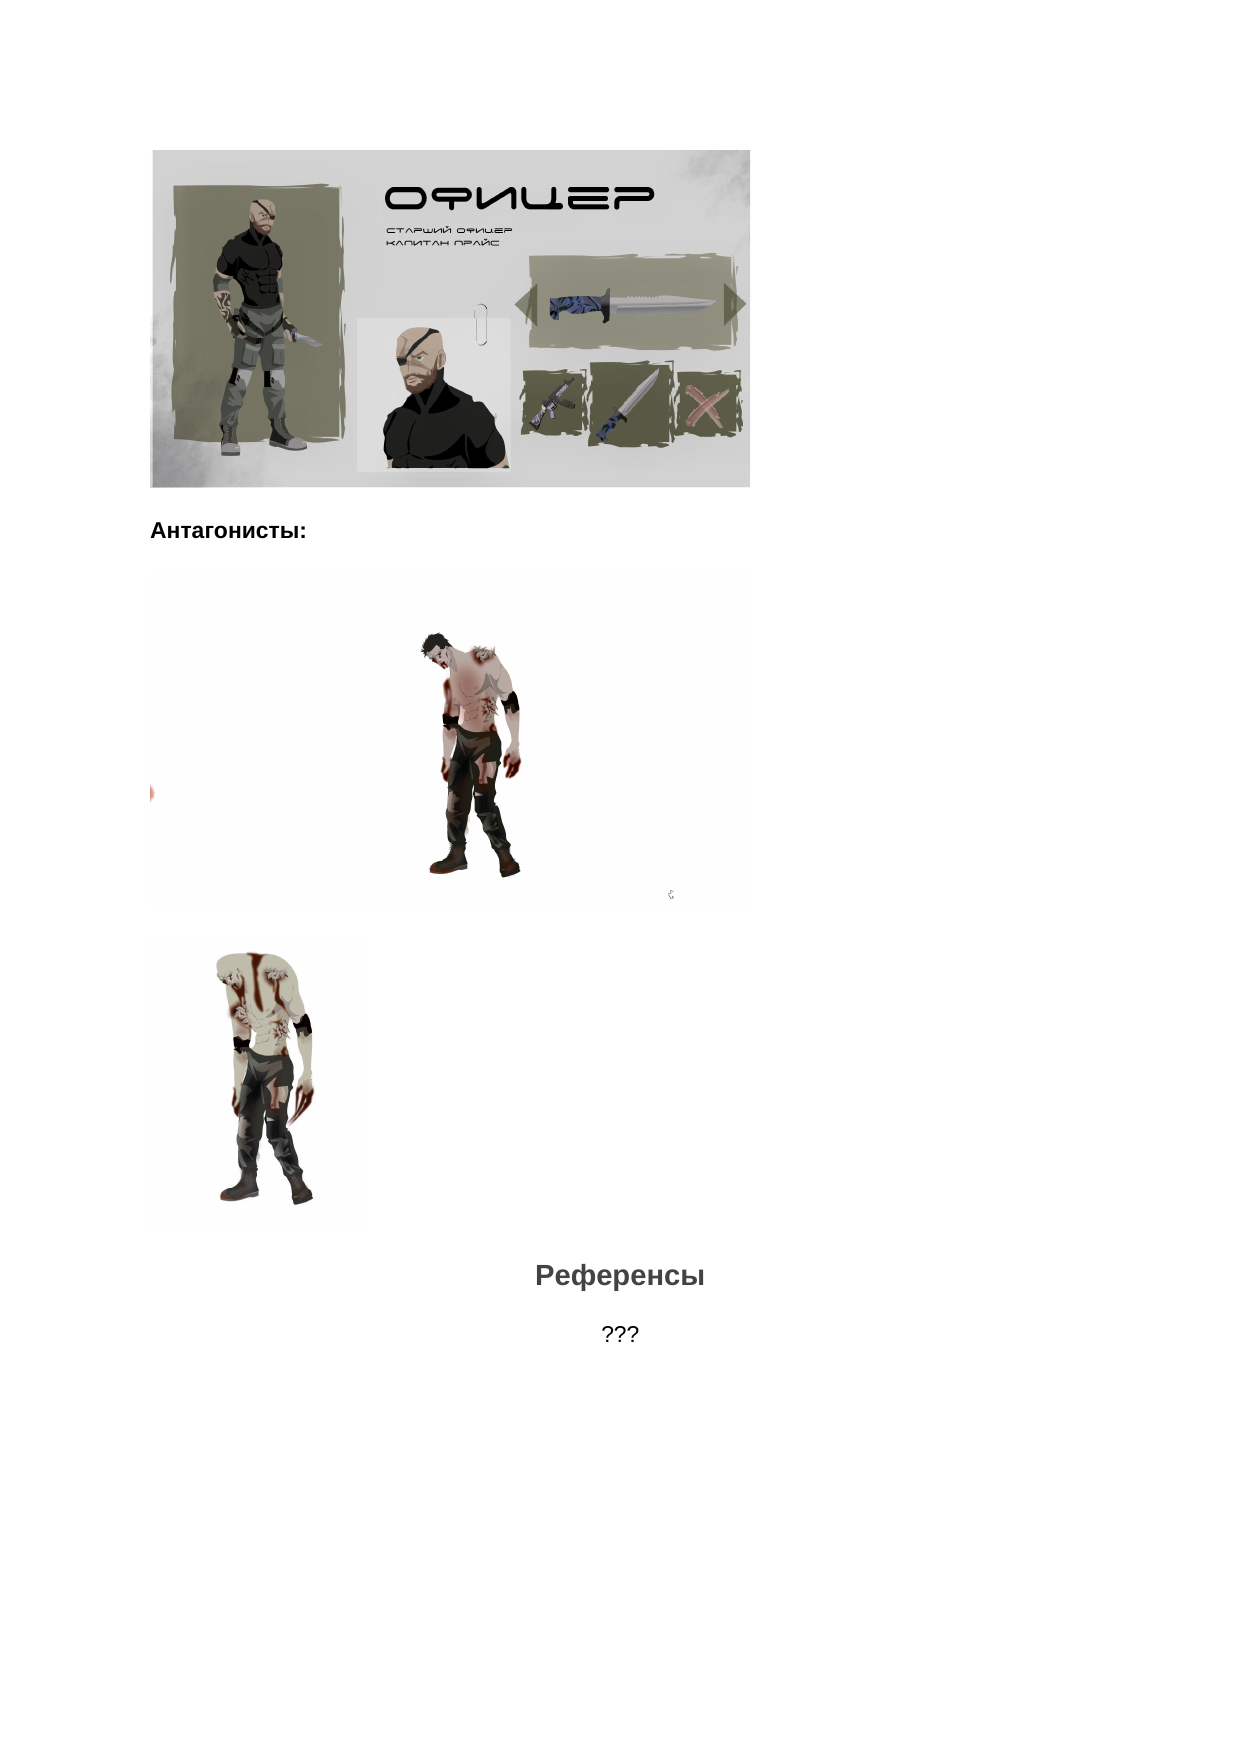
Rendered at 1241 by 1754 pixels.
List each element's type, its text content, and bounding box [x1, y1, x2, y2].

picture [150, 150, 750, 488]
picture [150, 938, 369, 1229]
subtitle Референсы [150, 1258, 1090, 1292]
text ??? [150, 1321, 1090, 1347]
text Антагонисты: [150, 517, 1090, 543]
picture [150, 572, 750, 910]
